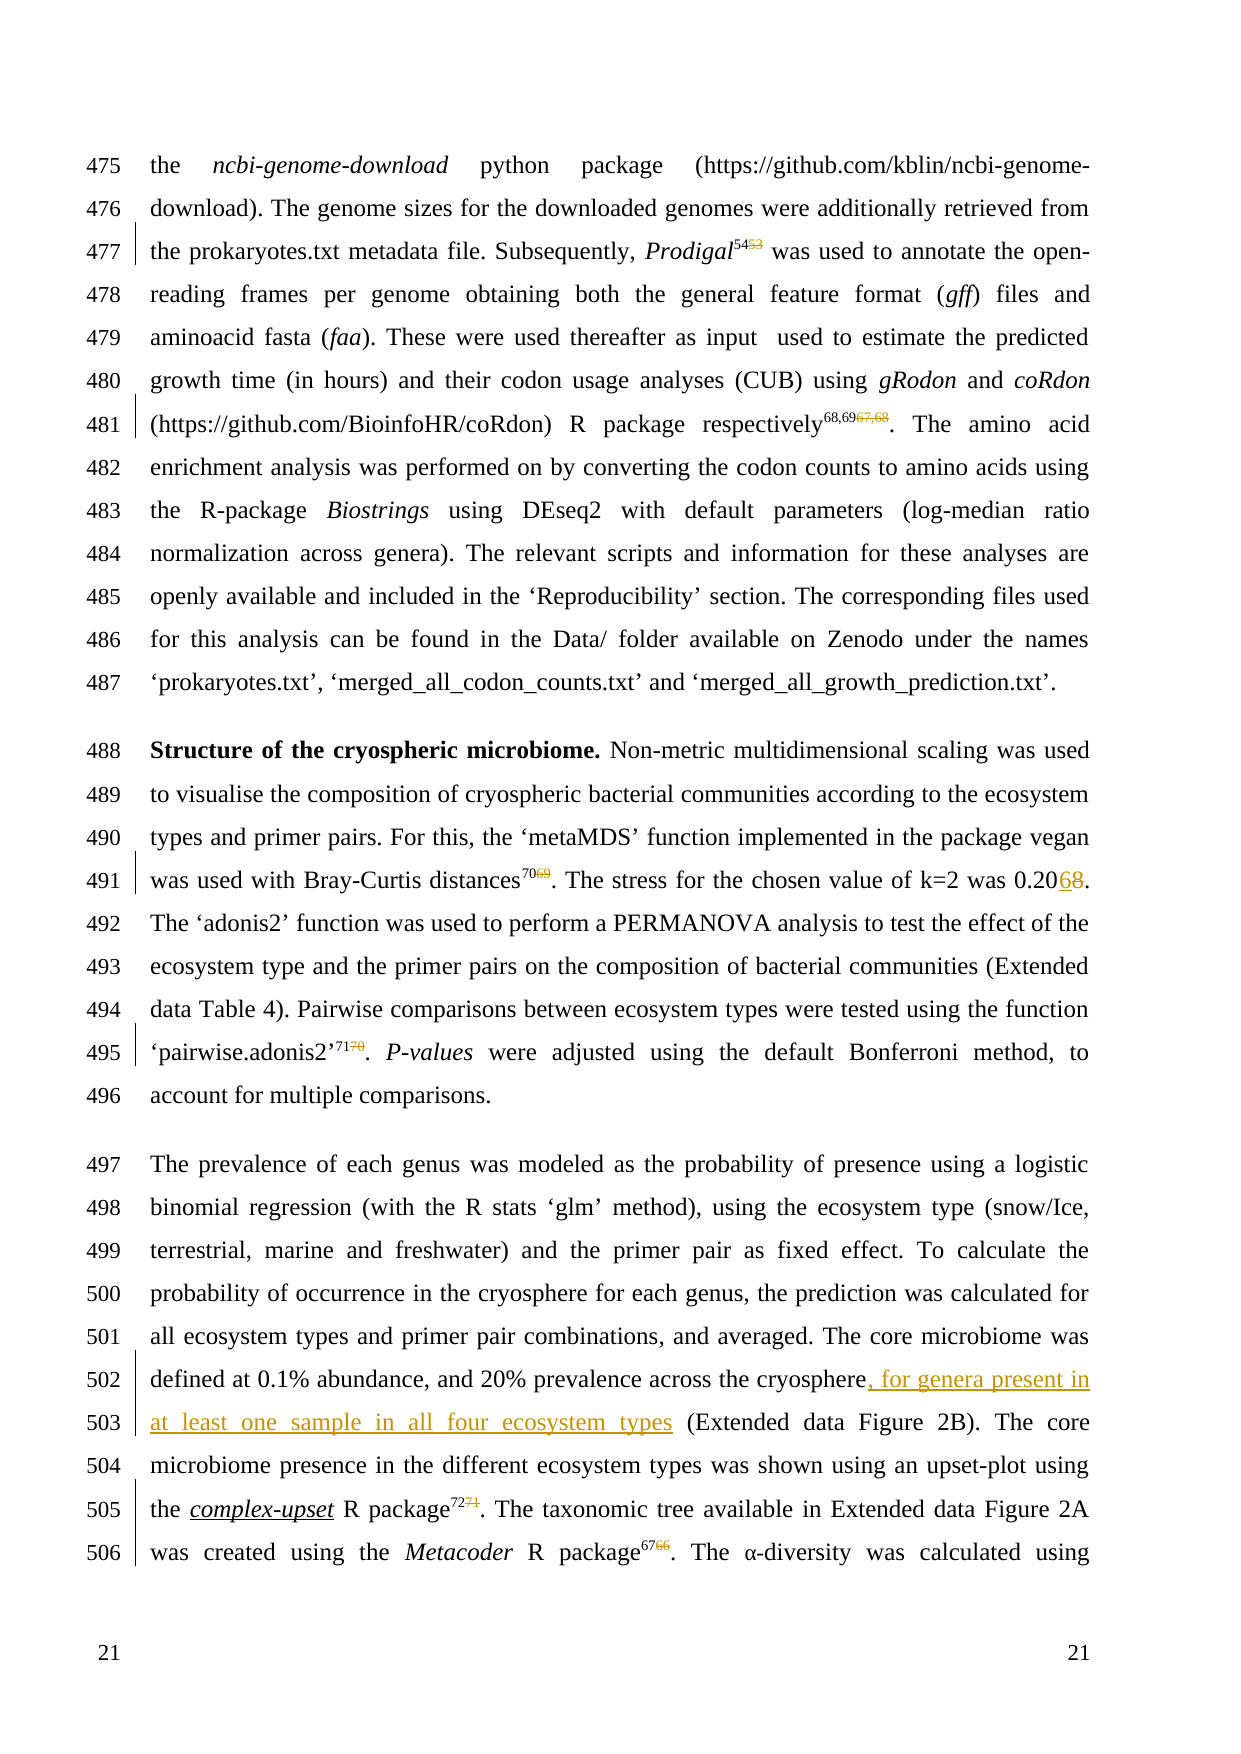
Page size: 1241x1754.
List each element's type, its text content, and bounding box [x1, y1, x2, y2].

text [150, 1149, 1090, 1566]
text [150, 150, 1090, 696]
text Structure of the cryospheric microbiome. Non-metric multidimensional scaling was used to visualise the composition of cryospheric bacterial communities according to the ecosystem types and primer pairs. For this, the ‘metaMDS’ function implemented in the package vegan was used with Bray-Curtis distances70. The stress for the chosen value of k=2 was 0.20. The ‘adonis2’ function was used to perform a PERMANOVA analysis to test the effect of the ecosystem type and the primer pairs on the composition of bacterial communities (Extended data Table 4). Pairwise comparisons between ecosystem types were tested using the function ‘pairwise.adonis2’71. P-values were adjusted using the default Bonferroni method, to account for multiple comparisons. [150, 736, 1090, 1109]
